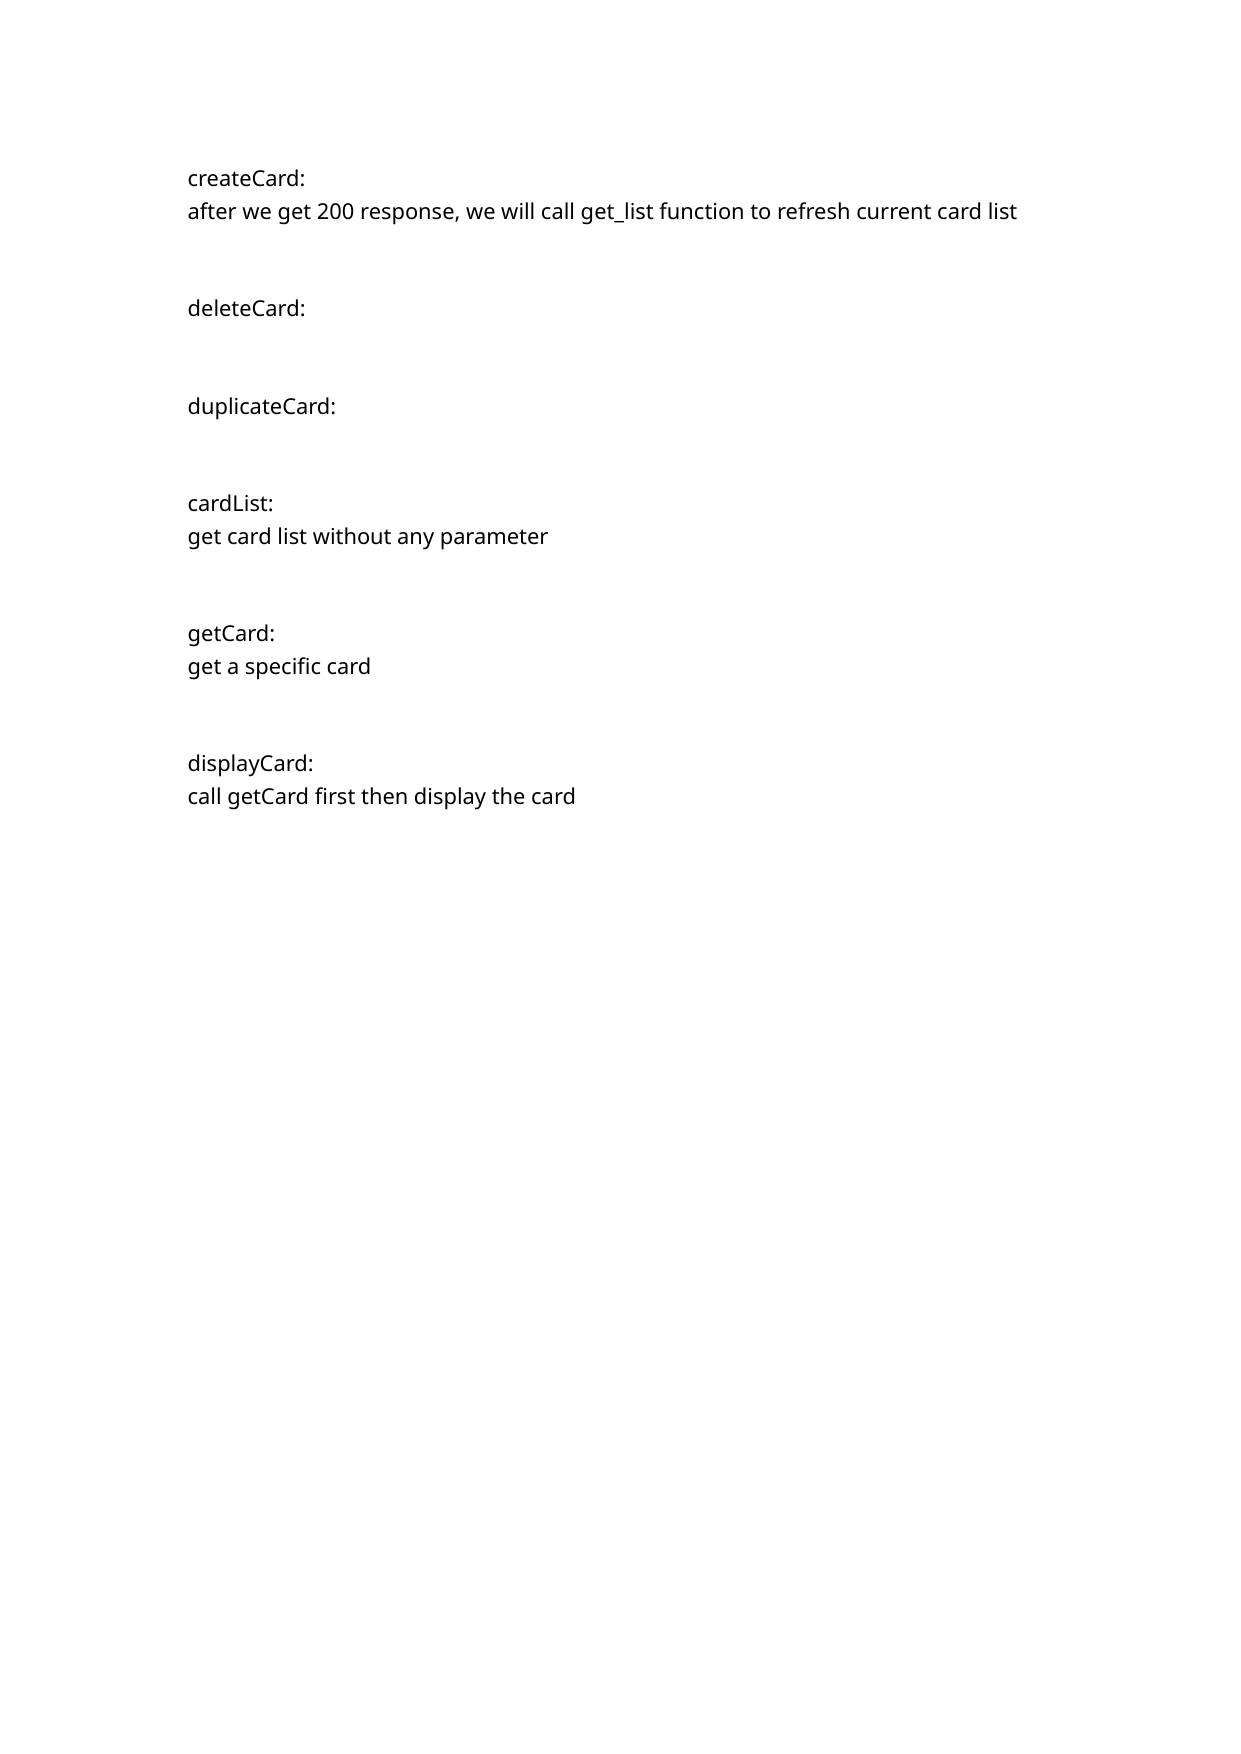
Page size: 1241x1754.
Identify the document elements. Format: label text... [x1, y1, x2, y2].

text getCard: [187, 617, 1053, 649]
text get a specific card [187, 649, 1053, 682]
text duplicateCard: [187, 389, 1053, 422]
text cardList: [187, 487, 1053, 519]
text displayCard: [187, 747, 1053, 779]
text deleteCard: [187, 292, 1053, 324]
text after we get 200 response, we will call get_list function to refresh current card list [187, 194, 1053, 227]
text call getCard first then display the card [187, 779, 1053, 812]
text get card list without any parameter [187, 519, 1053, 552]
text createCard: [187, 162, 1053, 194]
